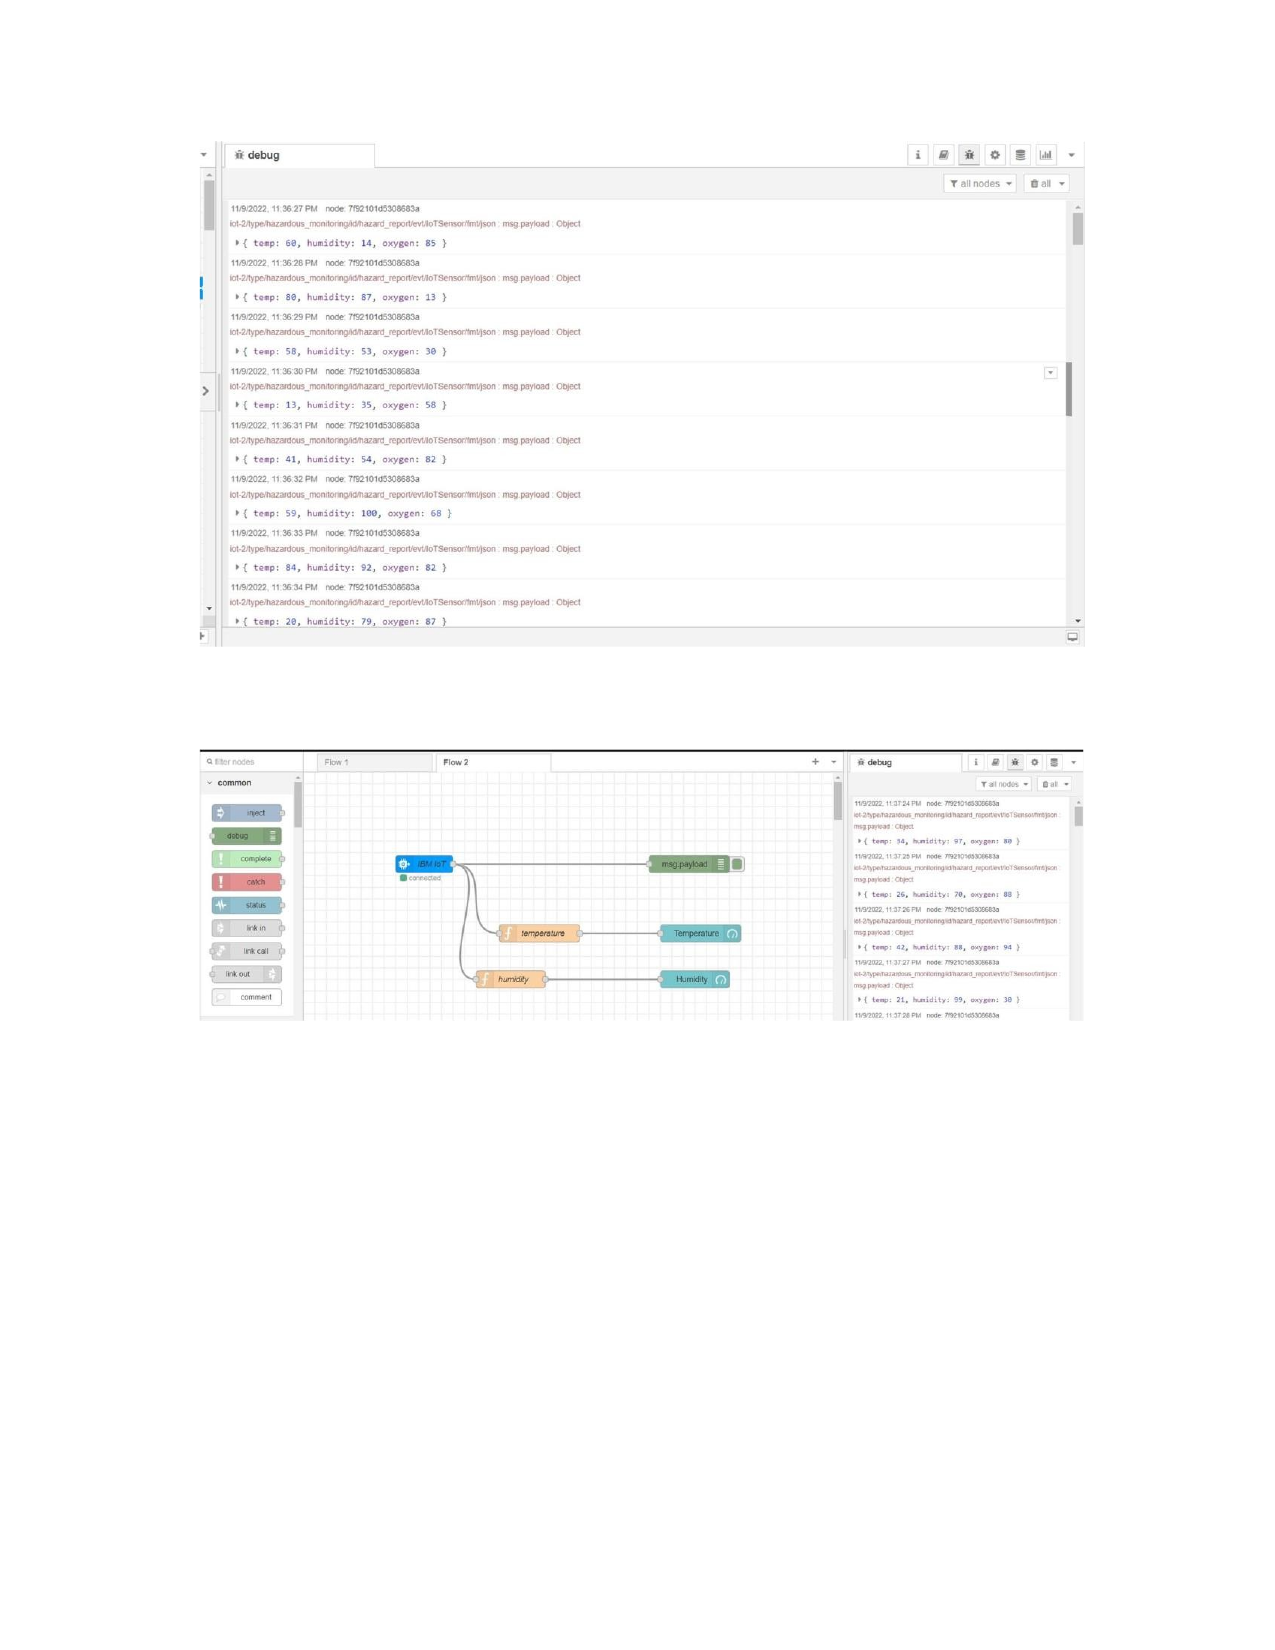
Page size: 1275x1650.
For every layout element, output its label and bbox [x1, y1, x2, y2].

picture [199, 749, 1084, 1021]
picture [199, 141, 1085, 647]
